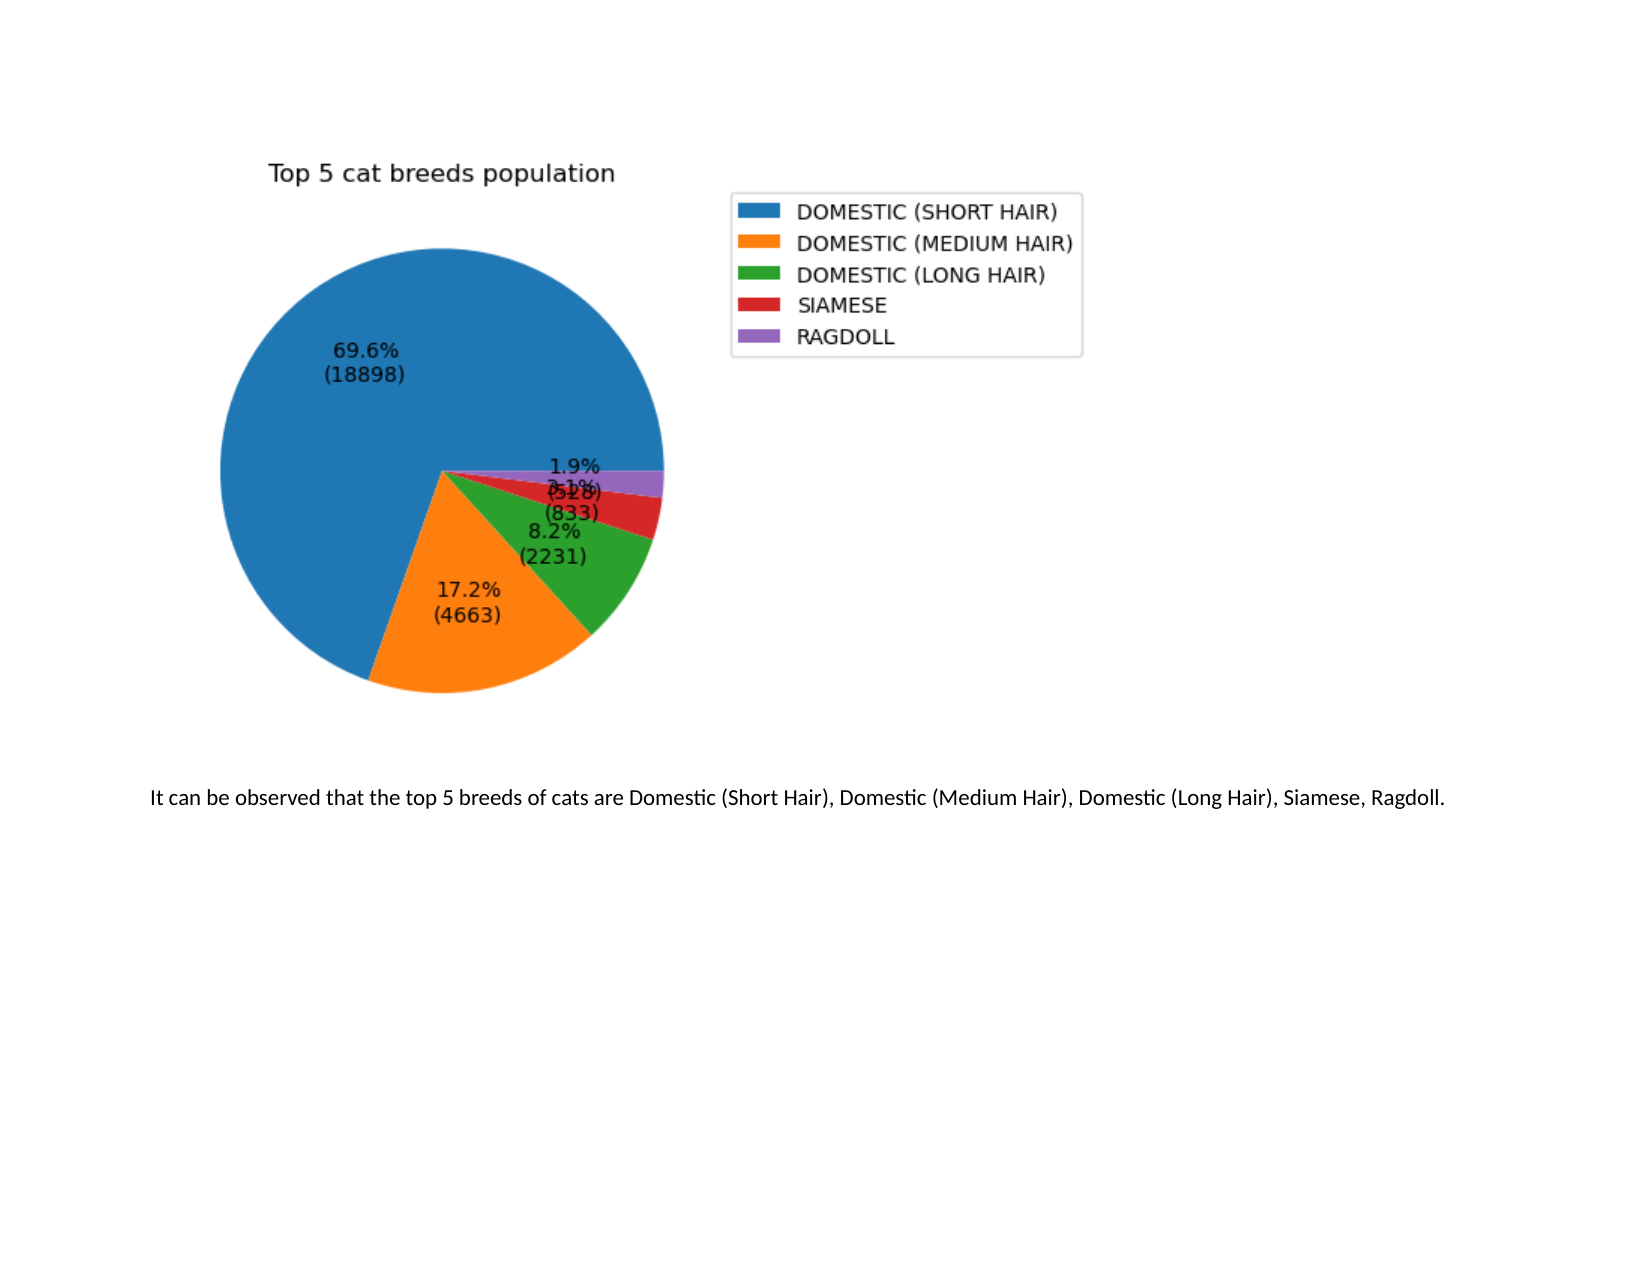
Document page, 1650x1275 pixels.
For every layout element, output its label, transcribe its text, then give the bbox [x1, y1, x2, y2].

picture [150, 150, 1097, 764]
text It can be observed that the top 5 breeds of cats are Domestic (Short Hair), Domestic (Medium Hair), Domestic (Long Hair), Siamese, Ragdoll. [150, 783, 1500, 811]
